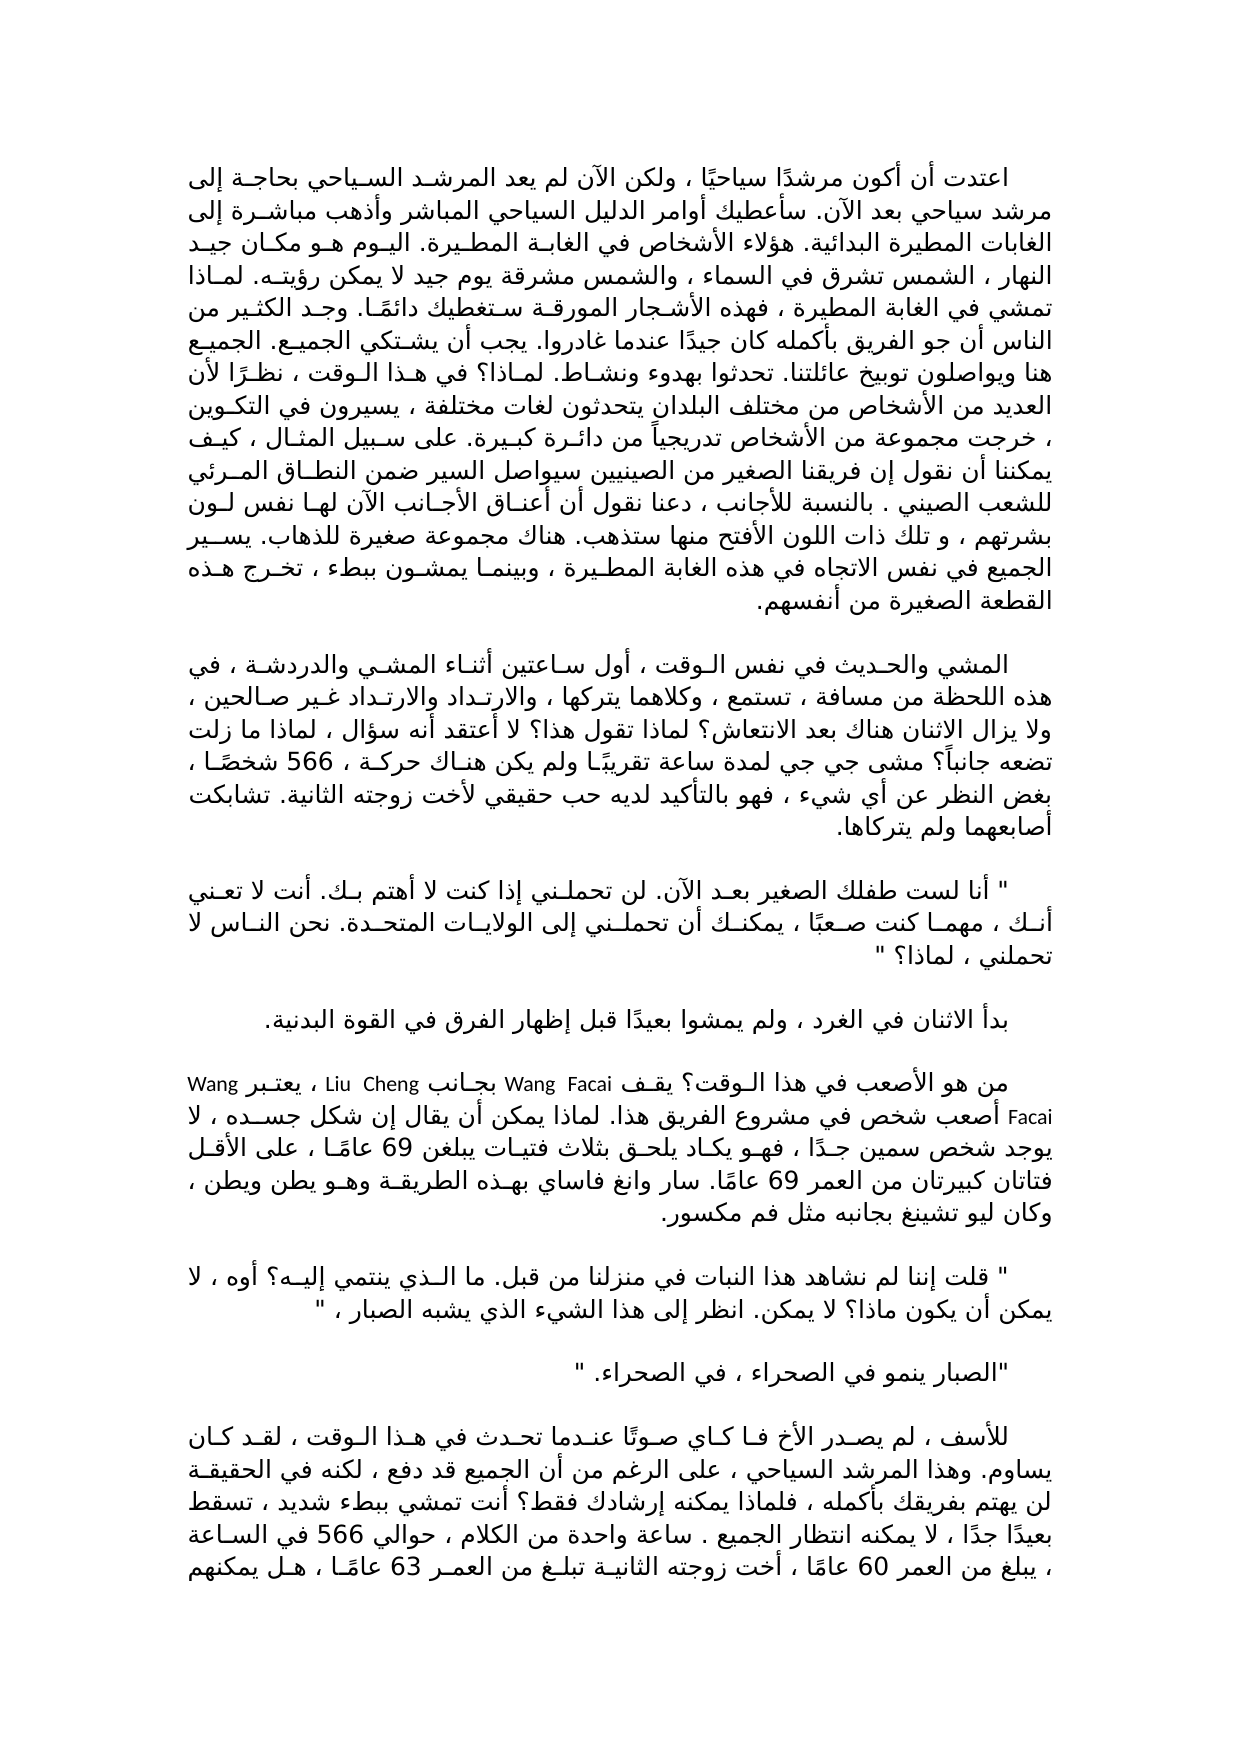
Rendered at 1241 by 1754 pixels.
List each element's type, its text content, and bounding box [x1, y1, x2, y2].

text اعتدت أن أكون مرشدًا سياحيًا ، ولكن الآن لم يعد المرشد السياحي بحاجة إلى مرشد سياحي بعد الآن. سأعطيك أوامر الدليل السياحي المباشر وأذهب مباشرة إلى الغابات المطيرة البدائية. هؤلاء الأشخاص في الغابة المطيرة. اليوم هو مكان جيد النهار ، الشمس تشرق في السماء ، والشمس مشرقة يوم جيد لا يمكن رؤيته. لماذا تمشي في الغابة المطيرة ، فهذه الأشجار المورقة ستغطيك دائمًا. وجد الكثير من الناس أن جو الفريق بأكمله كان جيدًا عندما غادروا. يجب أن يشتكي الجميع. الجميع هنا ويواصلون توبيخ عائلتنا. تحدثوا بهدوء ونشاط. لماذا؟ في هذا الوقت ، نظرًا لأن العديد من الأشخاص من مختلف البلدان يتحدثون لغات مختلفة ، يسيرون في التكوين ، خرجت مجموعة من الأشخاص تدريجياً من دائرة كبيرة. على سبيل المثال ، كيف يمكننا أن نقول إن فريقنا الصغير من الصينيين سيواصل السير ضمن النطاق المرئي للشعب الصيني . بالنسبة للأجانب ، دعنا نقول أن أعناق الأجانب الآن لها نفس لون بشرتهم ، و تلك ذات اللون الأفتح منها ستذهب. هناك مجموعة صغيرة للذهاب. يسير الجميع في نفس الاتجاه في هذه الغابة المطيرة ، وبينما يمشون ببطء ، تخرج هذه القطعة الصغيرة من أنفسهم. [187, 162, 1053, 617]
text " قلت إننا لم نشاهد هذا النبات في منزلنا من قبل. ما الذي ينتمي إليه؟ أوه ، لا يمكن أن يكون ماذا؟ لا يمكن. انظر إلى هذا الشيء الذي يشبه الصبار ، " [187, 1261, 1053, 1326]
text من هو الأصعب في هذا الوقت؟ يقف Wang Facai بجانب Liu Cheng ، يعتبر Wang Facai أصعب شخص في مشروع الفريق هذا. لماذا يمكن أن يقال إن شكل جسده ، لا يوجد شخص سمين جدًا ، فهو يكاد يلحق بثلاث فتيات يبلغن 69 عامًا ، على الأقل فتاتان كبيرتان من العمر 69 عامًا. سار وانغ فاساي بهذه الطريقة وهو يطن ويطن ، وكان ليو تشينغ بجانبه مثل فم مكسور. [187, 1067, 1053, 1229]
text " أنا لست طفلك الصغير بعد الآن. لن تحملني إذا كنت لا أهتم بك. أنت لا تعني أنك ، مهما كنت صعبًا ، يمكنك أن تحملني إلى الولايات المتحدة. نحن الناس لا تحملني ، لماذا؟ " [187, 874, 1053, 972]
text "الصبار ينمو في الصحراء ، في الصحراء. " [187, 1357, 1053, 1389]
text المشي والحديث في نفس الوقت ، أول ساعتين أثناء المشي والدردشة ، في هذه اللحظة من مسافة ، تستمع ، وكلاهما يتركها ، والارتداد والارتداد غير صالحين ، ولا يزال الاثنان هناك بعد الانتعاش؟ لماذا تقول هذا؟ لا أعتقد أنه سؤال ، لماذا ما زلت تضعه جانباً؟ مشى جي جي لمدة ساعة تقريبًا ولم يكن هناك حركة ، 566 شخصًا ، بغض النظر عن أي شيء ، فهو بالتأكيد لديه حب حقيقي لأخت زوجته الثانية. تشابكت أصابعهما ولم يتركاها. [187, 648, 1053, 843]
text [187, 1421, 1053, 1583]
text بدأ الاثنان في الغرد ، ولم يمشوا بعيدًا قبل إظهار الفرق في القوة البدنية. [187, 1003, 1053, 1036]
